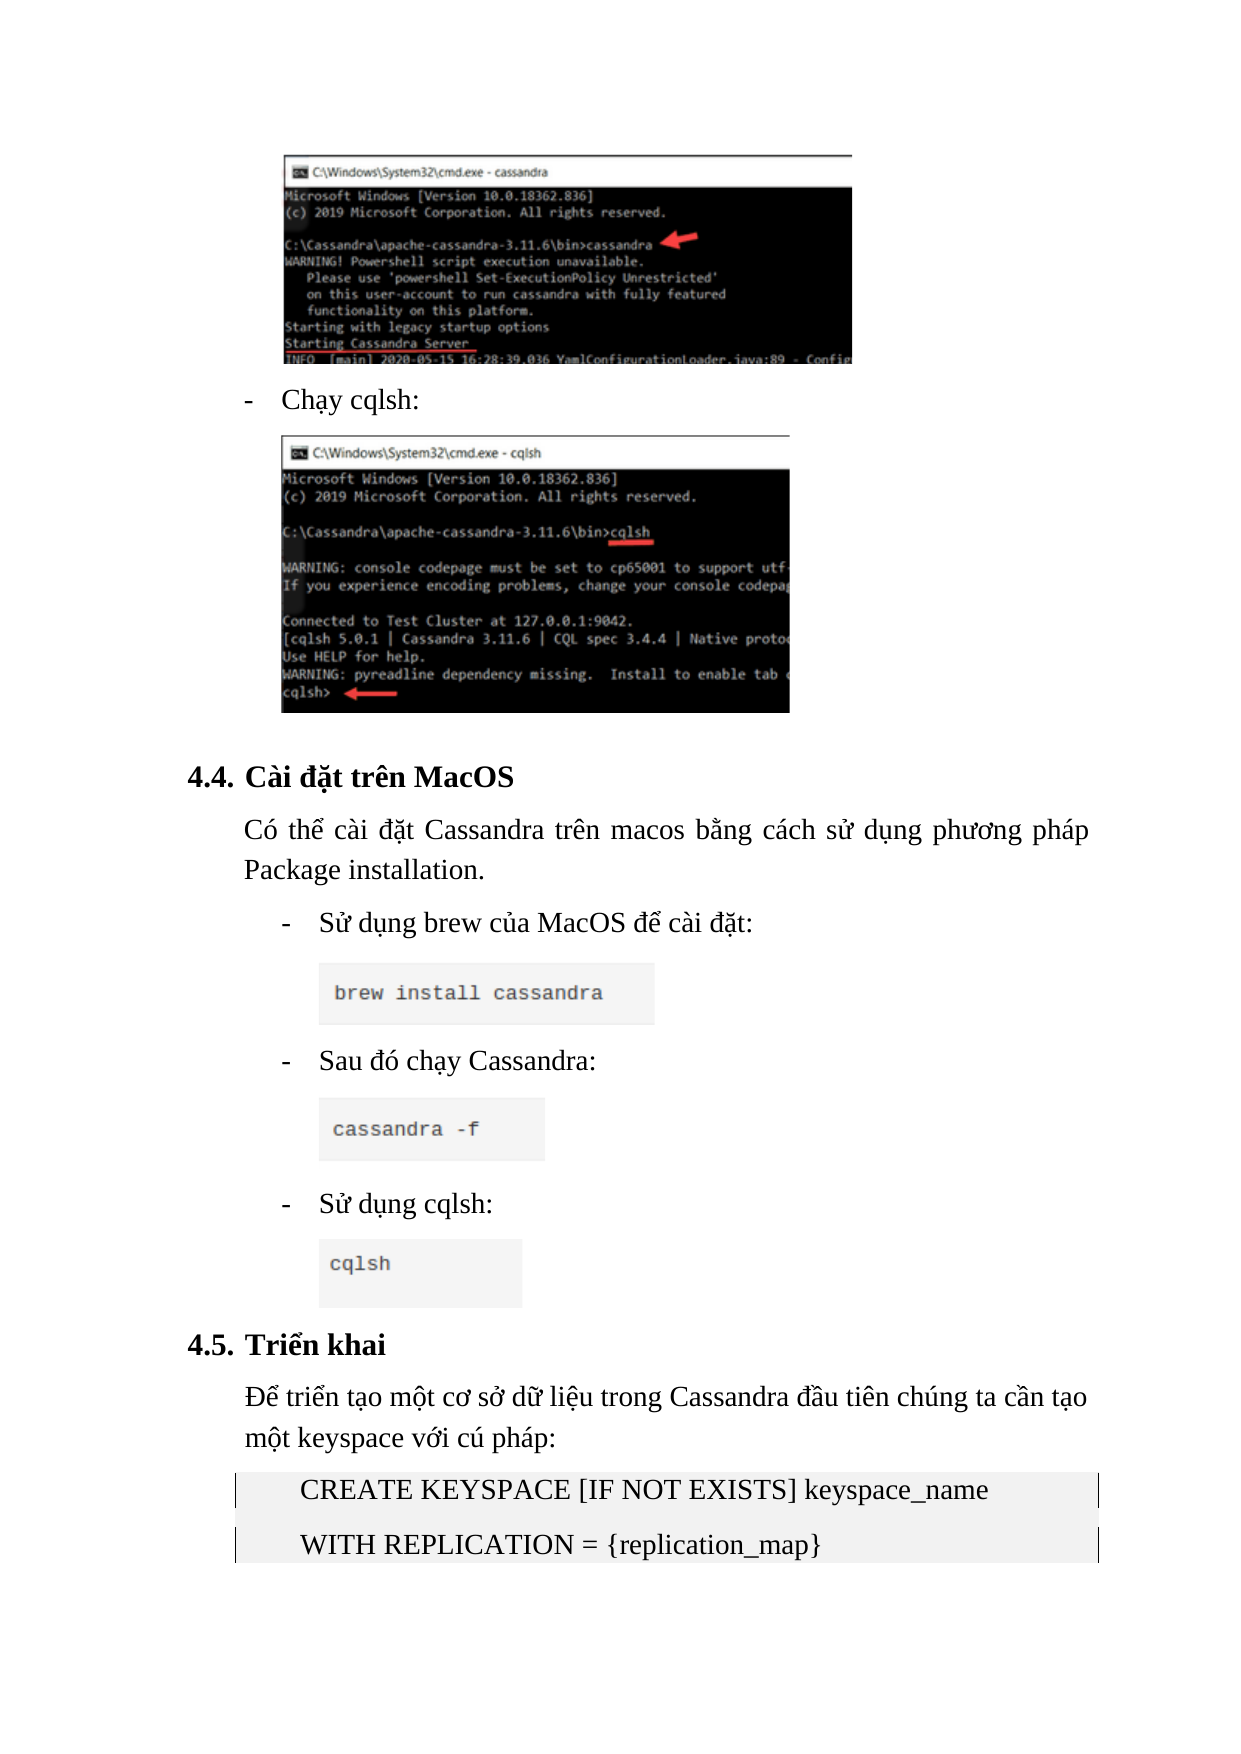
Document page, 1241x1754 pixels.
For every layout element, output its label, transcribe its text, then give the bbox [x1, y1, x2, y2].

text CREATE KEYSPACE [IF NOT EXISTS] keyspace_name [235, 1472, 1098, 1508]
picture [281, 434, 790, 713]
list Sử dụng brew của MacOS để cài đặt: [281, 905, 1090, 939]
text Có thể cài đặt Cassandra trên macos bằng cách sử dụng phương pháp Package installation. [244, 812, 1090, 886]
picture [281, 150, 853, 364]
picture [318, 957, 655, 1025]
picture [318, 1095, 546, 1169]
picture [318, 1239, 523, 1308]
list Sử dụng cqlsh: [281, 1187, 1090, 1220]
list Chạy cqlsh: [244, 382, 1090, 415]
list Triển khai [187, 1326, 1090, 1362]
list Sau đó chạy Cassandra: [281, 1043, 1090, 1076]
text WITH REPLICATION = {replication_map} [236, 1527, 1098, 1563]
list Cài đặt trên MacOS [187, 758, 1090, 794]
text Để triển tạo một cơ sở dữ liệu trong Cassandra đầu tiên chúng ta cần tạo một keyspace với cú pháp: [244, 1379, 1090, 1453]
